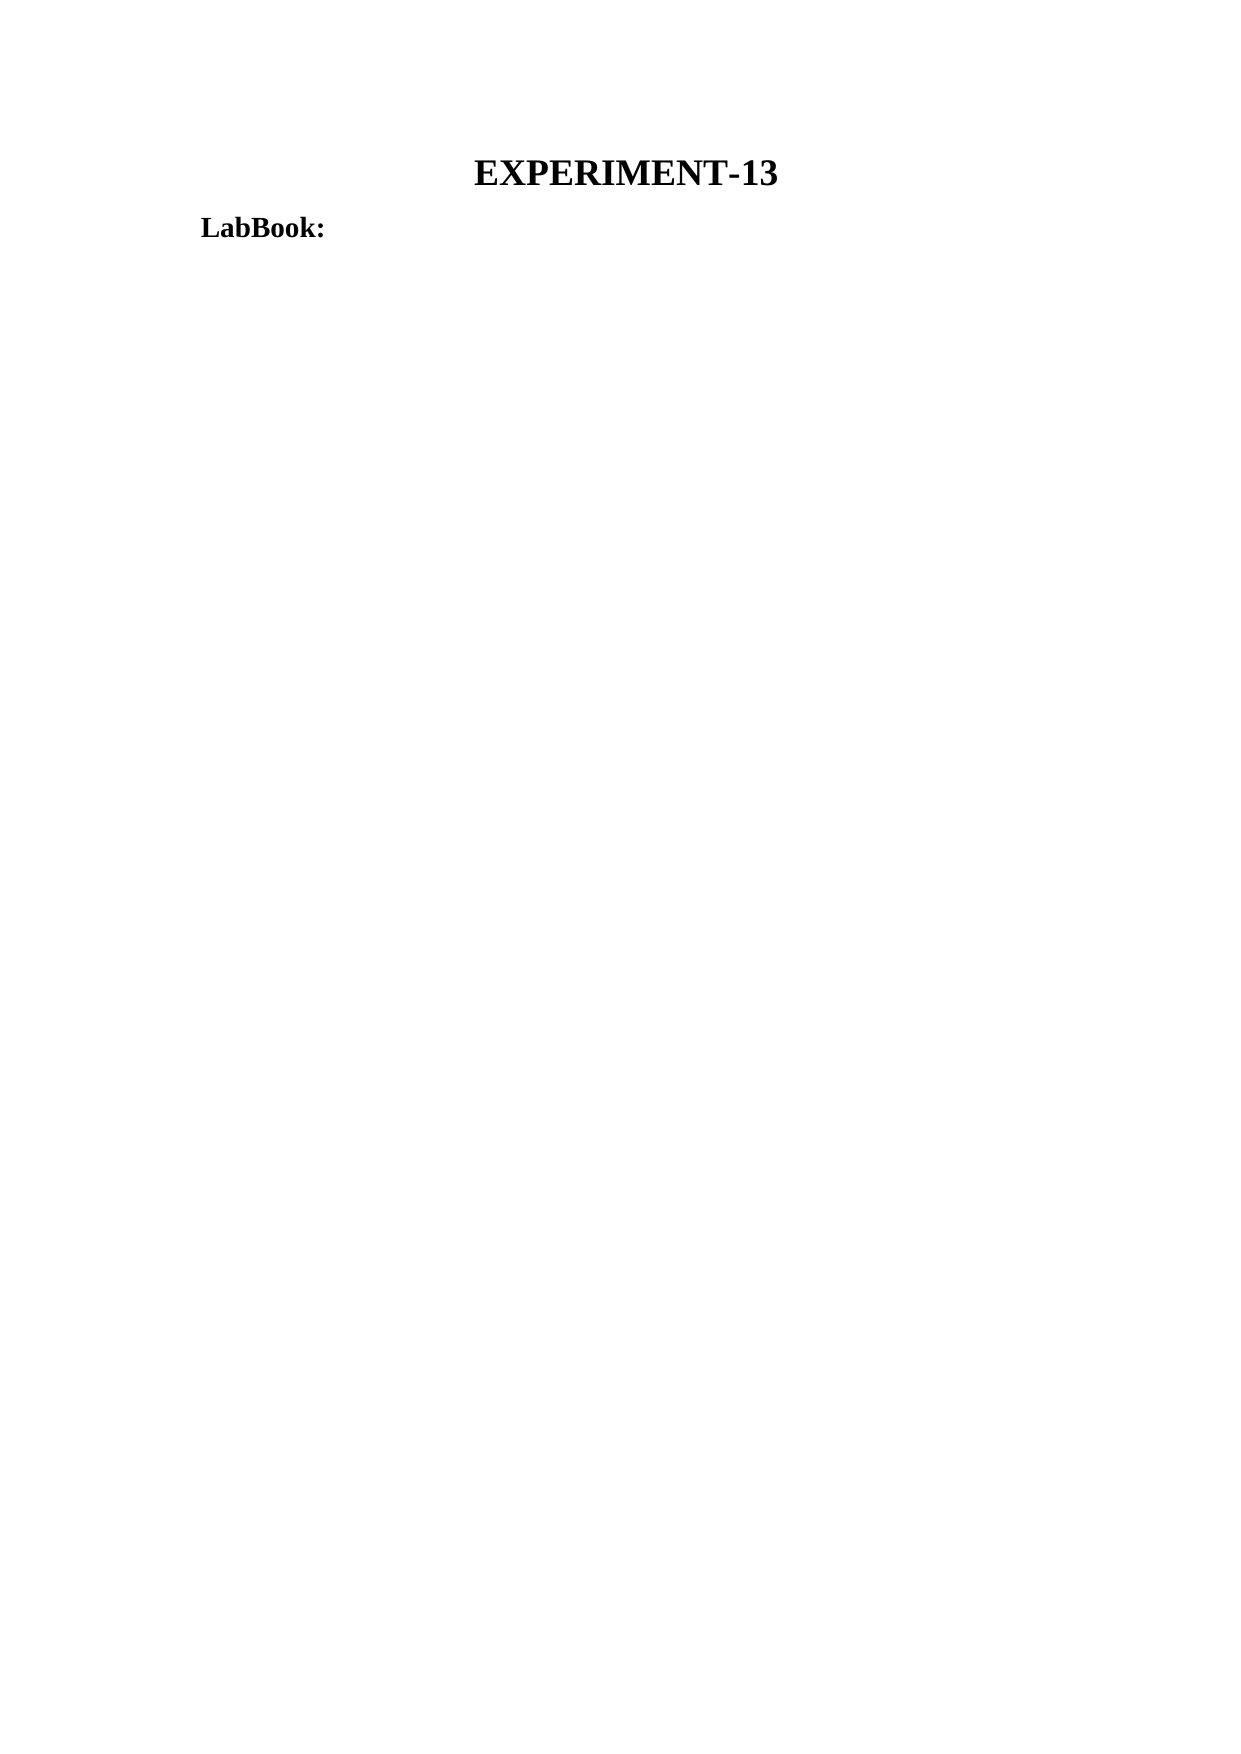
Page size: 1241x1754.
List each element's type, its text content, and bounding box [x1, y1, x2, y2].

text EXPERIMENT-13 LabBook: [201, 150, 1053, 243]
